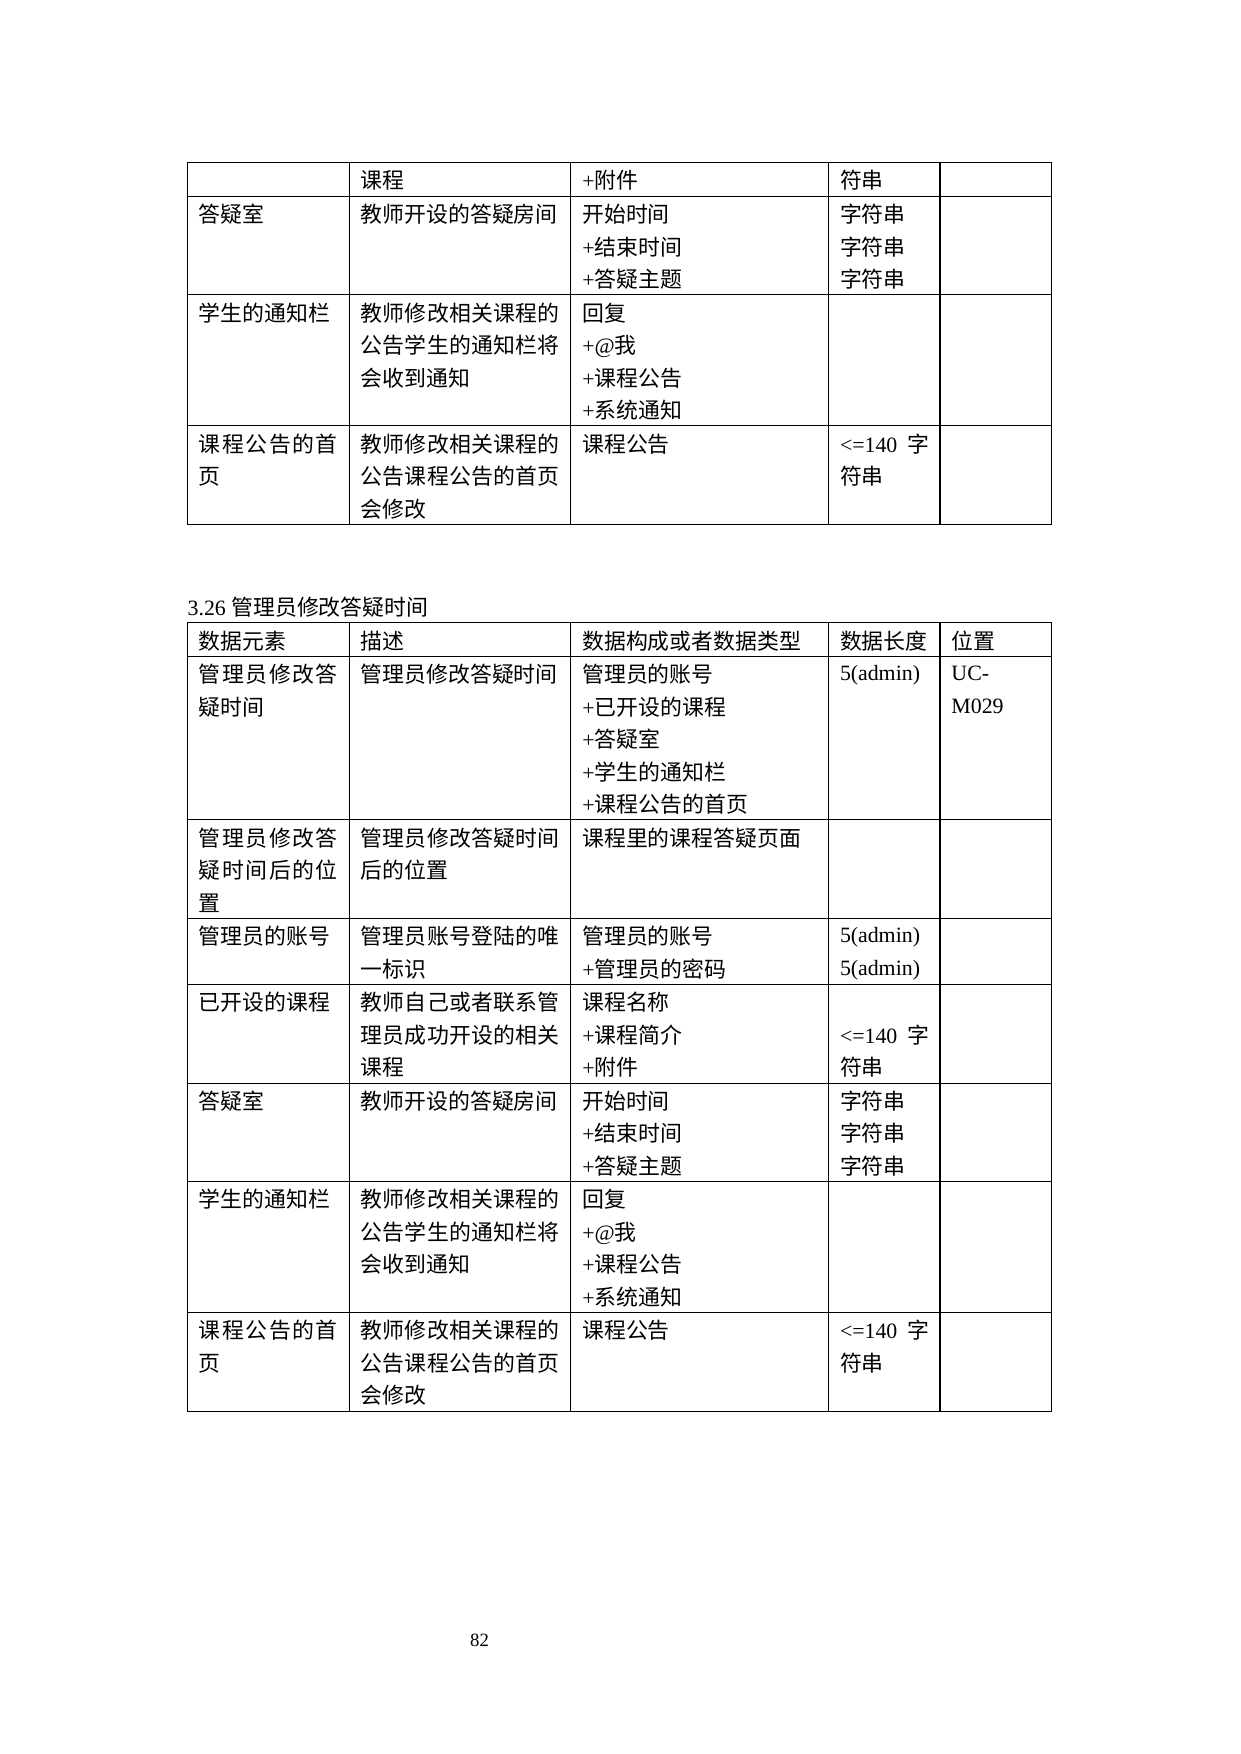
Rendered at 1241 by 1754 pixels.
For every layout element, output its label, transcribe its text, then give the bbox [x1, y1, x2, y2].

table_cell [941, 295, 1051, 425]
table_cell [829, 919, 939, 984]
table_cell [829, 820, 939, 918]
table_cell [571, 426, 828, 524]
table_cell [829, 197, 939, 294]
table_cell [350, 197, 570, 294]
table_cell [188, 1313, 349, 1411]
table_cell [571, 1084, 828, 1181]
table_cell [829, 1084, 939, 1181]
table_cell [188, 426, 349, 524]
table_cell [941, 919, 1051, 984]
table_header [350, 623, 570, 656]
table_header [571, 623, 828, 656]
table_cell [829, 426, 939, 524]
text 3.26 管理员修改答疑时间 [187, 590, 1053, 622]
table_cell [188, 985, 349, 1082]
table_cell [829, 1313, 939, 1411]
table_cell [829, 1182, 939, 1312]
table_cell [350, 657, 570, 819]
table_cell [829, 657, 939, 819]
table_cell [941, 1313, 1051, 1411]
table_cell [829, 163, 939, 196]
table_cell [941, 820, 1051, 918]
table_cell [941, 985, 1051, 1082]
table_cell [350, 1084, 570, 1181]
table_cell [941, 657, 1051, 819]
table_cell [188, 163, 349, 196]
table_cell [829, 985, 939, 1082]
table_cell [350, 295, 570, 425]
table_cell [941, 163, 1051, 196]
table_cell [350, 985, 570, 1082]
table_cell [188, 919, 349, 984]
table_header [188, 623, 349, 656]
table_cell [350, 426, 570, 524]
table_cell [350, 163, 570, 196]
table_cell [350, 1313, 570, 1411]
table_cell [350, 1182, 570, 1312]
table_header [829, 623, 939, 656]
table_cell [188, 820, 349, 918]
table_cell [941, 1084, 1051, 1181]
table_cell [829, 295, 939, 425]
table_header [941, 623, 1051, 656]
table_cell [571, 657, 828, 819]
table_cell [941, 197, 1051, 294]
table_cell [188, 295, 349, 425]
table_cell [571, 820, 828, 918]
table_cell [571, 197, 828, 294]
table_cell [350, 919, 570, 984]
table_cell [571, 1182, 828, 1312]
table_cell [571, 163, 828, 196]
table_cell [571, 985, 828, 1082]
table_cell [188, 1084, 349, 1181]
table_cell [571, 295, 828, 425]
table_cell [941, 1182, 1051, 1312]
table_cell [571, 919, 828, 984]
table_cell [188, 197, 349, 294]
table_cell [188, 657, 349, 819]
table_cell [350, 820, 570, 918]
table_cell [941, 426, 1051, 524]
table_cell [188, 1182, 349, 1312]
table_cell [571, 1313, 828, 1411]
